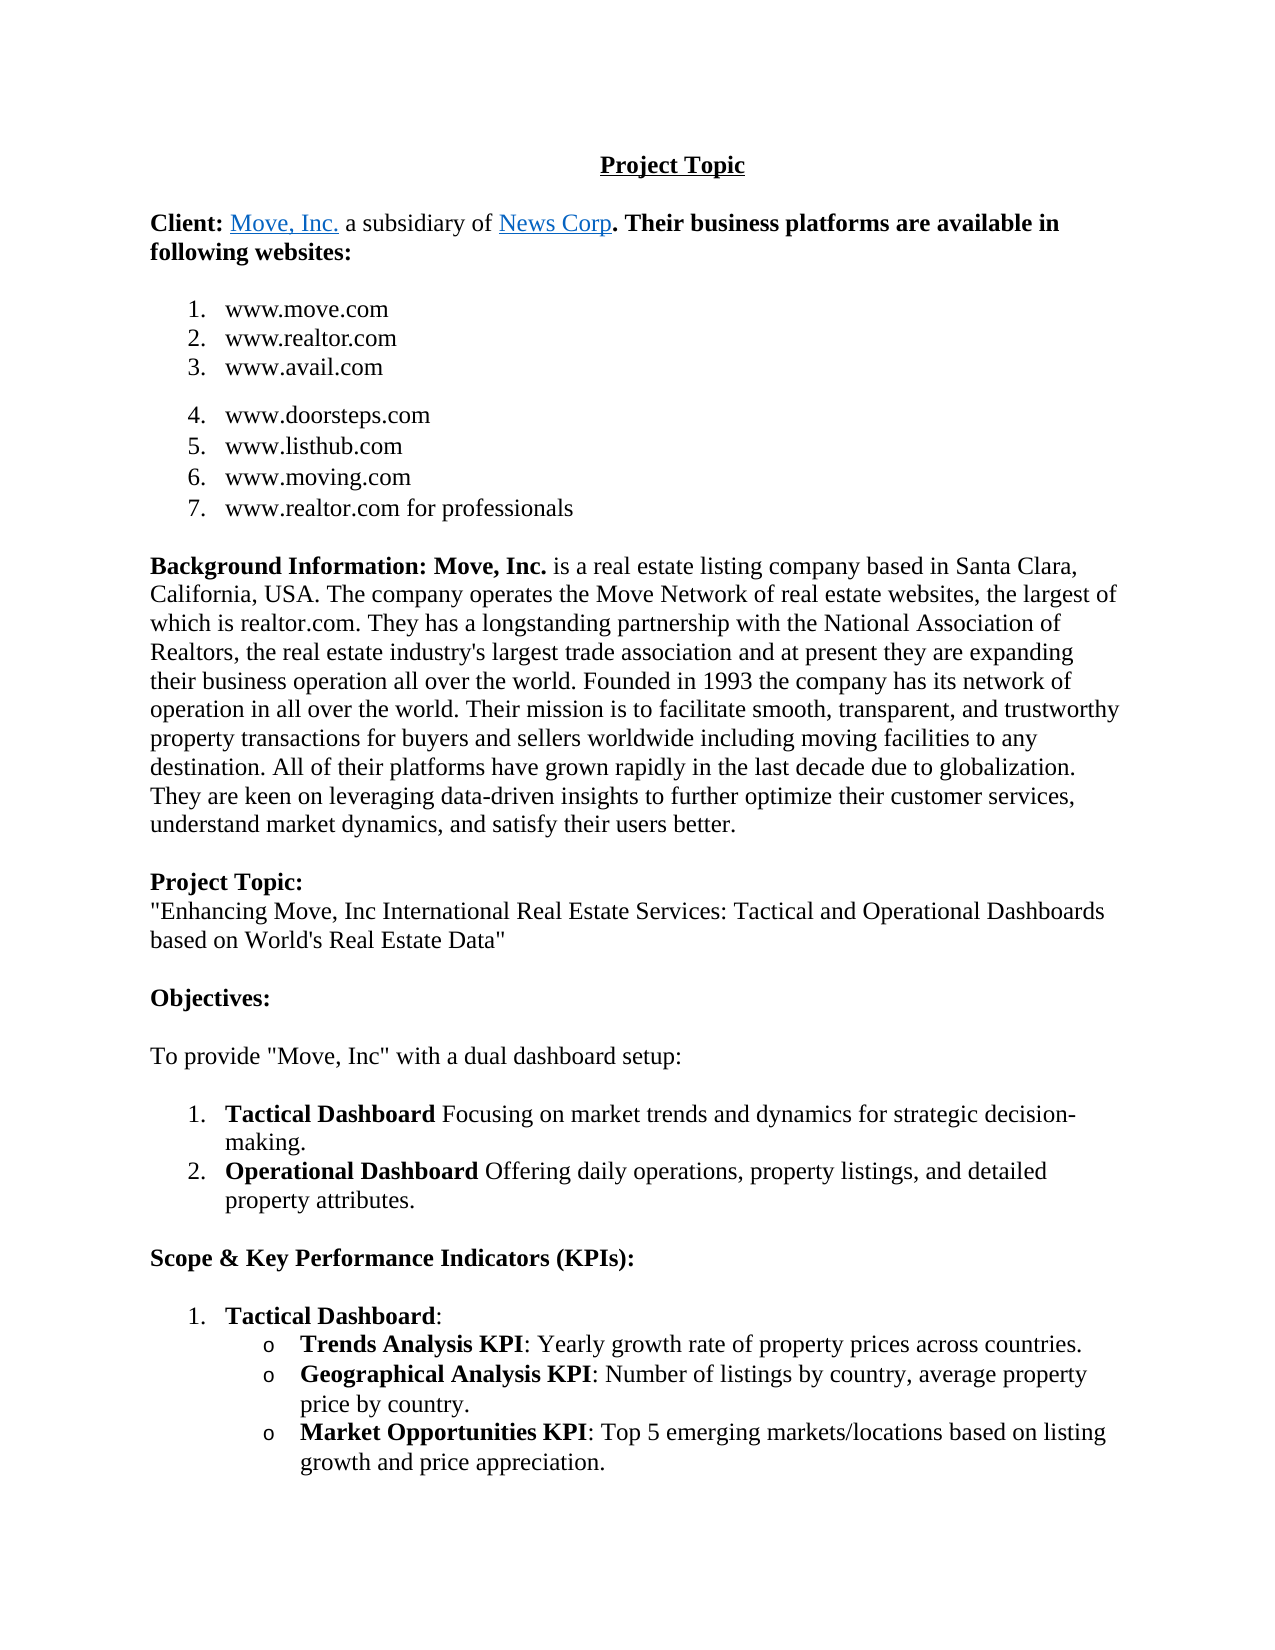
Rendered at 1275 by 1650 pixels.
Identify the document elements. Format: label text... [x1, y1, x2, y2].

list www.realtor.com for professionals [187, 493, 1125, 522]
list Operational Dashboard Offering daily operations, property listings, and detailed property attributes. [187, 1156, 1125, 1214]
text Objectives: [150, 983, 1125, 1012]
list Market Opportunities KPI: Top 5 emerging markets/locations based on listing growth and price appreciation. [262, 1417, 1125, 1476]
text To provide "Move, Inc" with a dual dashboard setup: [150, 1041, 1125, 1069]
text Client: Move, Inc. a subsidiary of News Corp. Their business platforms are available in following websites: [150, 208, 1125, 265]
list www.moving.com [187, 462, 1125, 491]
list Trends Analysis KPI: Yearly growth rate of property prices across countries. [262, 1329, 1125, 1359]
list www.realtor.com [187, 323, 1125, 352]
text Project Topic [525, 150, 1125, 179]
list www.avail.com [187, 352, 1125, 381]
text Project Topic: "Enhancing Move, Inc International Real Estate Services: Tactical and Operational Dashboards based on World's Real Estate Data" [150, 867, 1125, 954]
list Tactical Dashboard: [187, 1301, 1125, 1329]
list www.listhub.com [187, 431, 1125, 459]
list Geographical Analysis KPI: Number of listings by country, average property price by country. [262, 1359, 1125, 1417]
text Background Information: Move, Inc. is a real estate listing company based in Santa Clara, California, USA. The company operates the Move Network of real estate websites, the largest of which is realtor.com. They has a longstanding partnership with the National Association of Realtors, the real estate industry's largest trade association and at present they are expanding their business operation all over the world. Founded in 1993 the company has its network of operation in all over the world. Their mission is to facilitate smooth, transparent, and trustworthy property transactions for buyers and sellers worldwide including moving facilities to any destination. All of their platforms have grown rapidly in the last decade due to globalization. They are keen on leveraging data-driven insights to further optimize their customer services, understand market dynamics, and satisfy their users better. [150, 551, 1125, 838]
list Tactical Dashboard Focusing on market trends and dynamics for strategic decision-making. [187, 1099, 1125, 1156]
list www.move.com [187, 294, 1125, 323]
text Scope & Key Performance Indicators (KPIs): [150, 1243, 1125, 1272]
list www.doorsteps.com [187, 400, 1125, 428]
